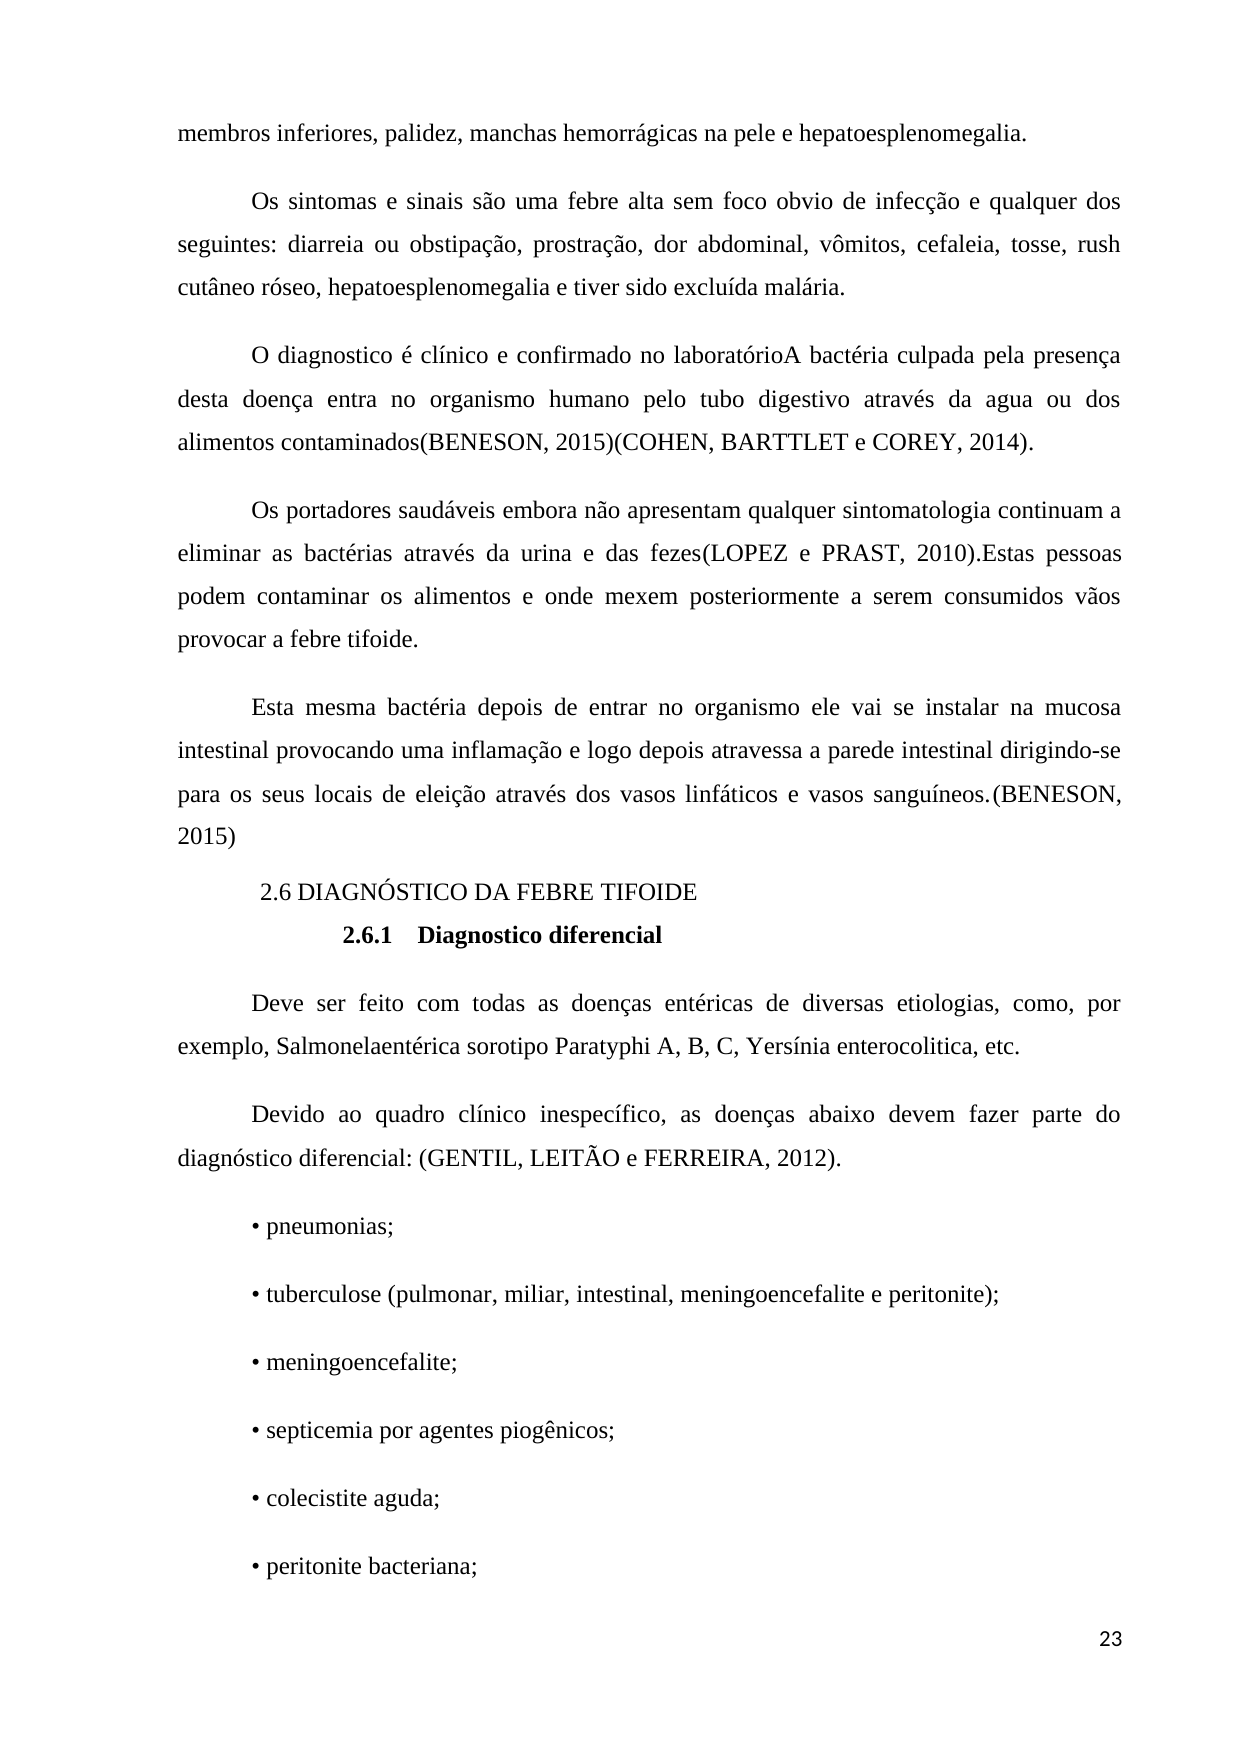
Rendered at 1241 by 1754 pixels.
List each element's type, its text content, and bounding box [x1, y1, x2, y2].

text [177, 118, 1122, 147]
text • pneumonias; [251, 1211, 1122, 1239]
list Diagnostico diferencial [342, 920, 1122, 949]
text Os sintomas e sinais são uma febre alta sem foco obvio de infecção e qualquer dos seguintes: diarreia ou obstipação, prostração, dor abdominal, vômitos, cefaleia, tosse, rush cutâneo róseo, hepatoesplenomegalia e tiver sido excluída malária. [177, 186, 1122, 301]
text Devido ao quadro clínico inespecífico, as doenças abaixo devem fazer parte do diagnóstico diferencial: . [177, 1099, 1122, 1171]
text Esta mesma bactéria depois de entrar no organismo ele vai se instalar na mucosa intestinal provocando uma inflamação e logo depois atravessa a parede intestinal dirigindo-se para os seus locais de eleição através dos vasos linfáticos e vasos sanguíneos. [177, 692, 1122, 850]
text • tuberculose (pulmonar, miliar, intestinal, meningoencefalite e peritonite); [251, 1279, 1122, 1308]
text • septicemia por agentes piogênicos; [251, 1415, 1122, 1444]
text O diagnostico é clínico e confirmado no laboratórioA bactéria culpada pela presença desta doença entra no organismo humano pelo tubo digestivo através da agua ou dos alimentos contaminados. [177, 341, 1122, 456]
text Deve ser feito com todas as doenças entéricas de diversas etiologias, como, por exemplo, Salmonelaentérica sorotipo Paratyphi A, B, C, Yersínia enterocolitica, etc. [177, 988, 1122, 1060]
text • meningoencefalite; [251, 1347, 1122, 1376]
list DIAGNÓSTICO DA FEBRE TIFOIDE [260, 877, 1122, 906]
text Os portadores saudáveis embora não apresentam qualquer sintomatologia continuam a eliminar as bactérias através da urina e das fezes.Estas pessoas podem contaminar os alimentos e onde mexem posteriormente a serem consumidos vãos provocar a febre tifoide. [177, 495, 1122, 653]
text • peritonite bacteriana; [251, 1551, 1122, 1580]
text • colecistite aguda; [251, 1483, 1122, 1512]
